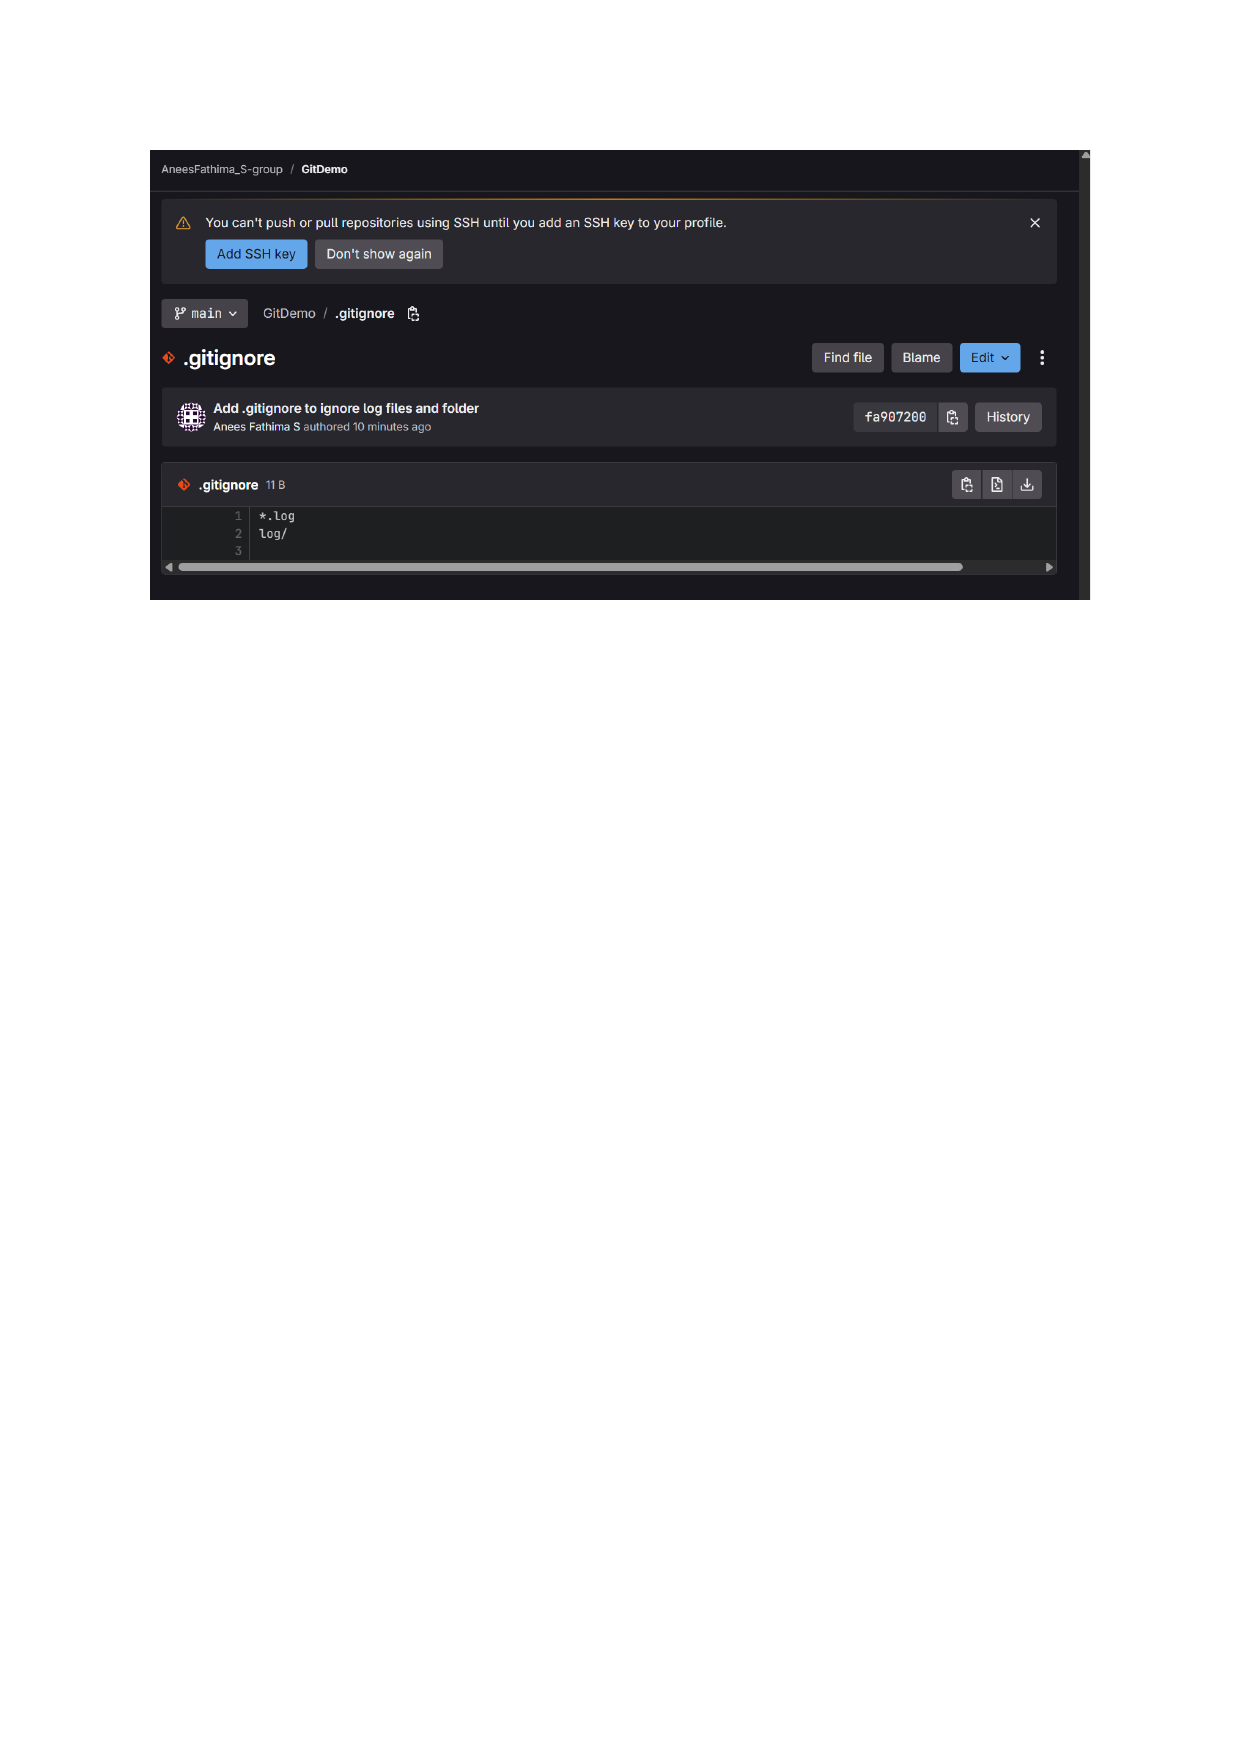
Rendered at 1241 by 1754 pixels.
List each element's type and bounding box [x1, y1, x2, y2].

picture [150, 150, 1091, 600]
